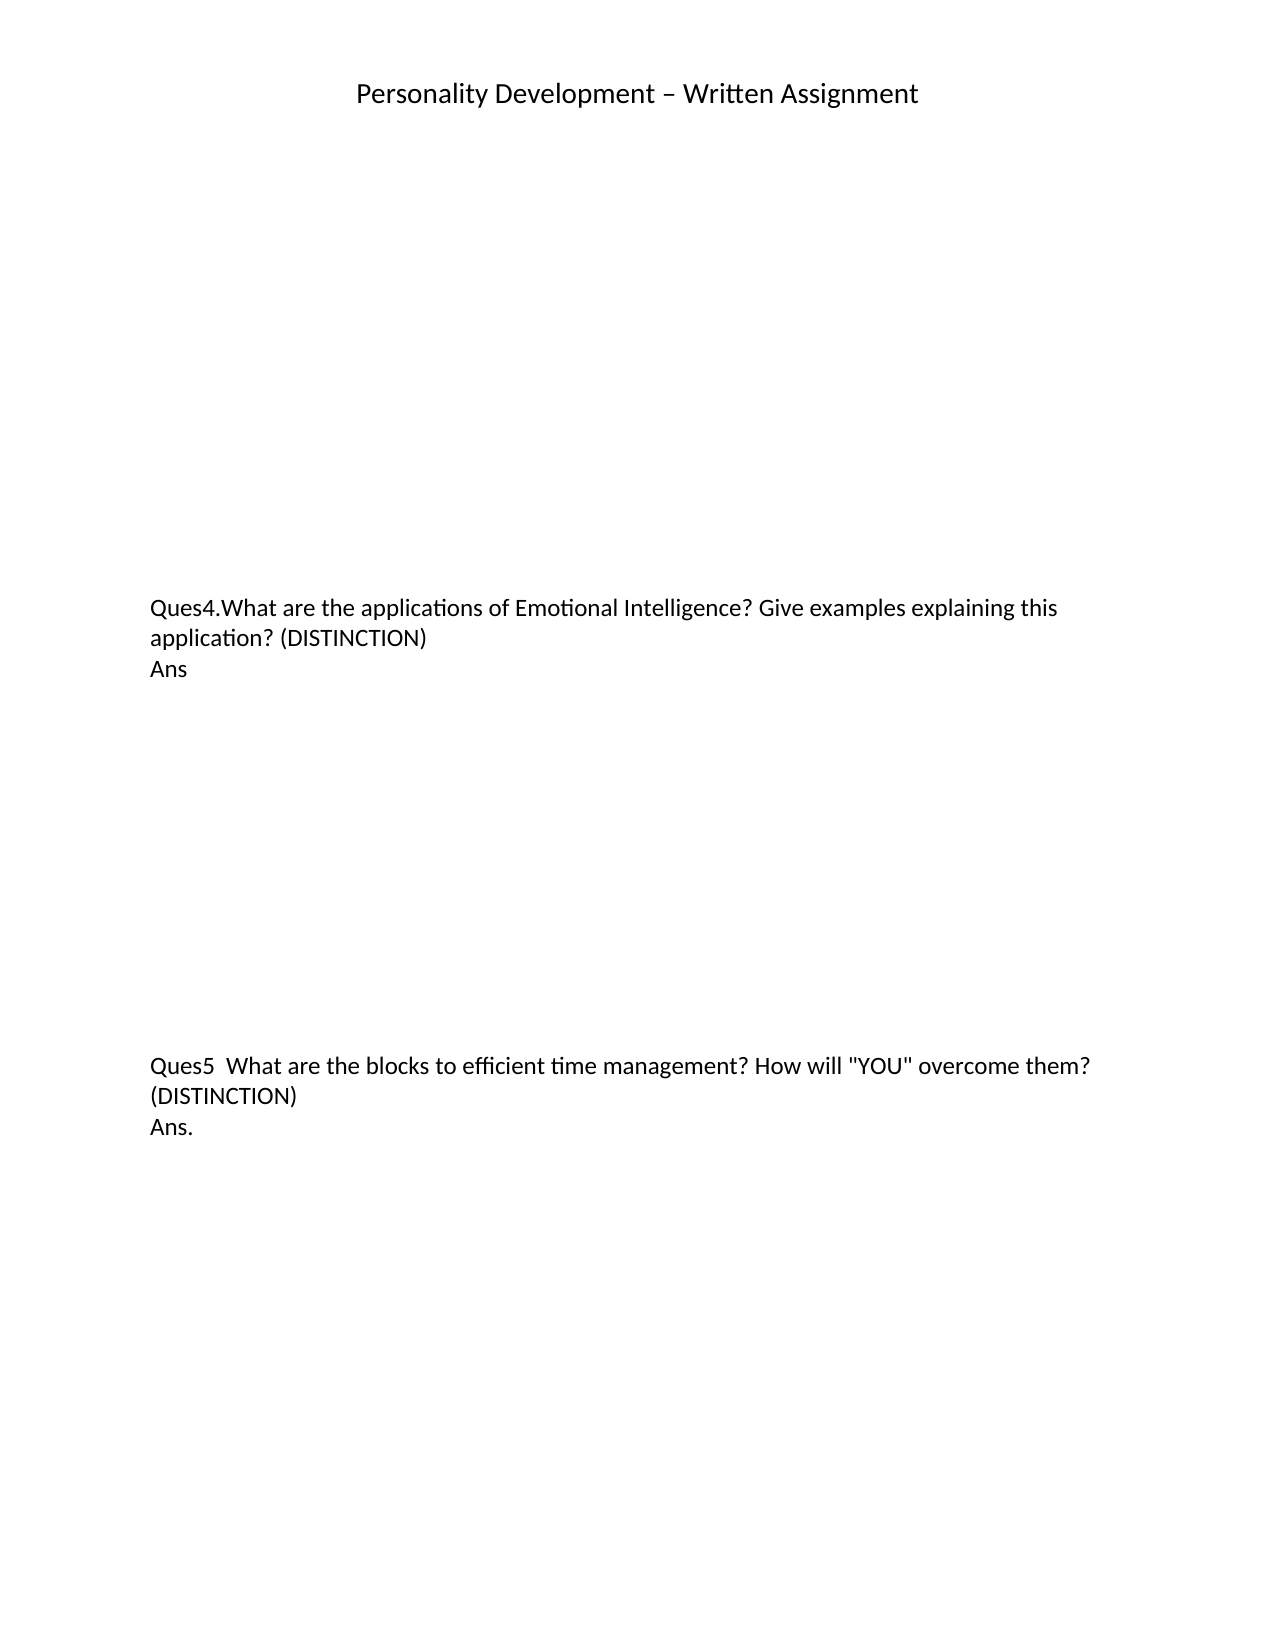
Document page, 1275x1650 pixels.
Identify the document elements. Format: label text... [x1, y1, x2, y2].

text Ques4.What are the applications of Emotional Intelligence? Give examples explaining this application? (DISTINCTION) [150, 592, 1125, 653]
text Ans [150, 653, 1125, 683]
text Ques5 What are the blocks to efficient time management? How will "YOU" overcome them? (DISTINCTION) [150, 1050, 1125, 1111]
text Ans. [150, 1111, 1125, 1141]
